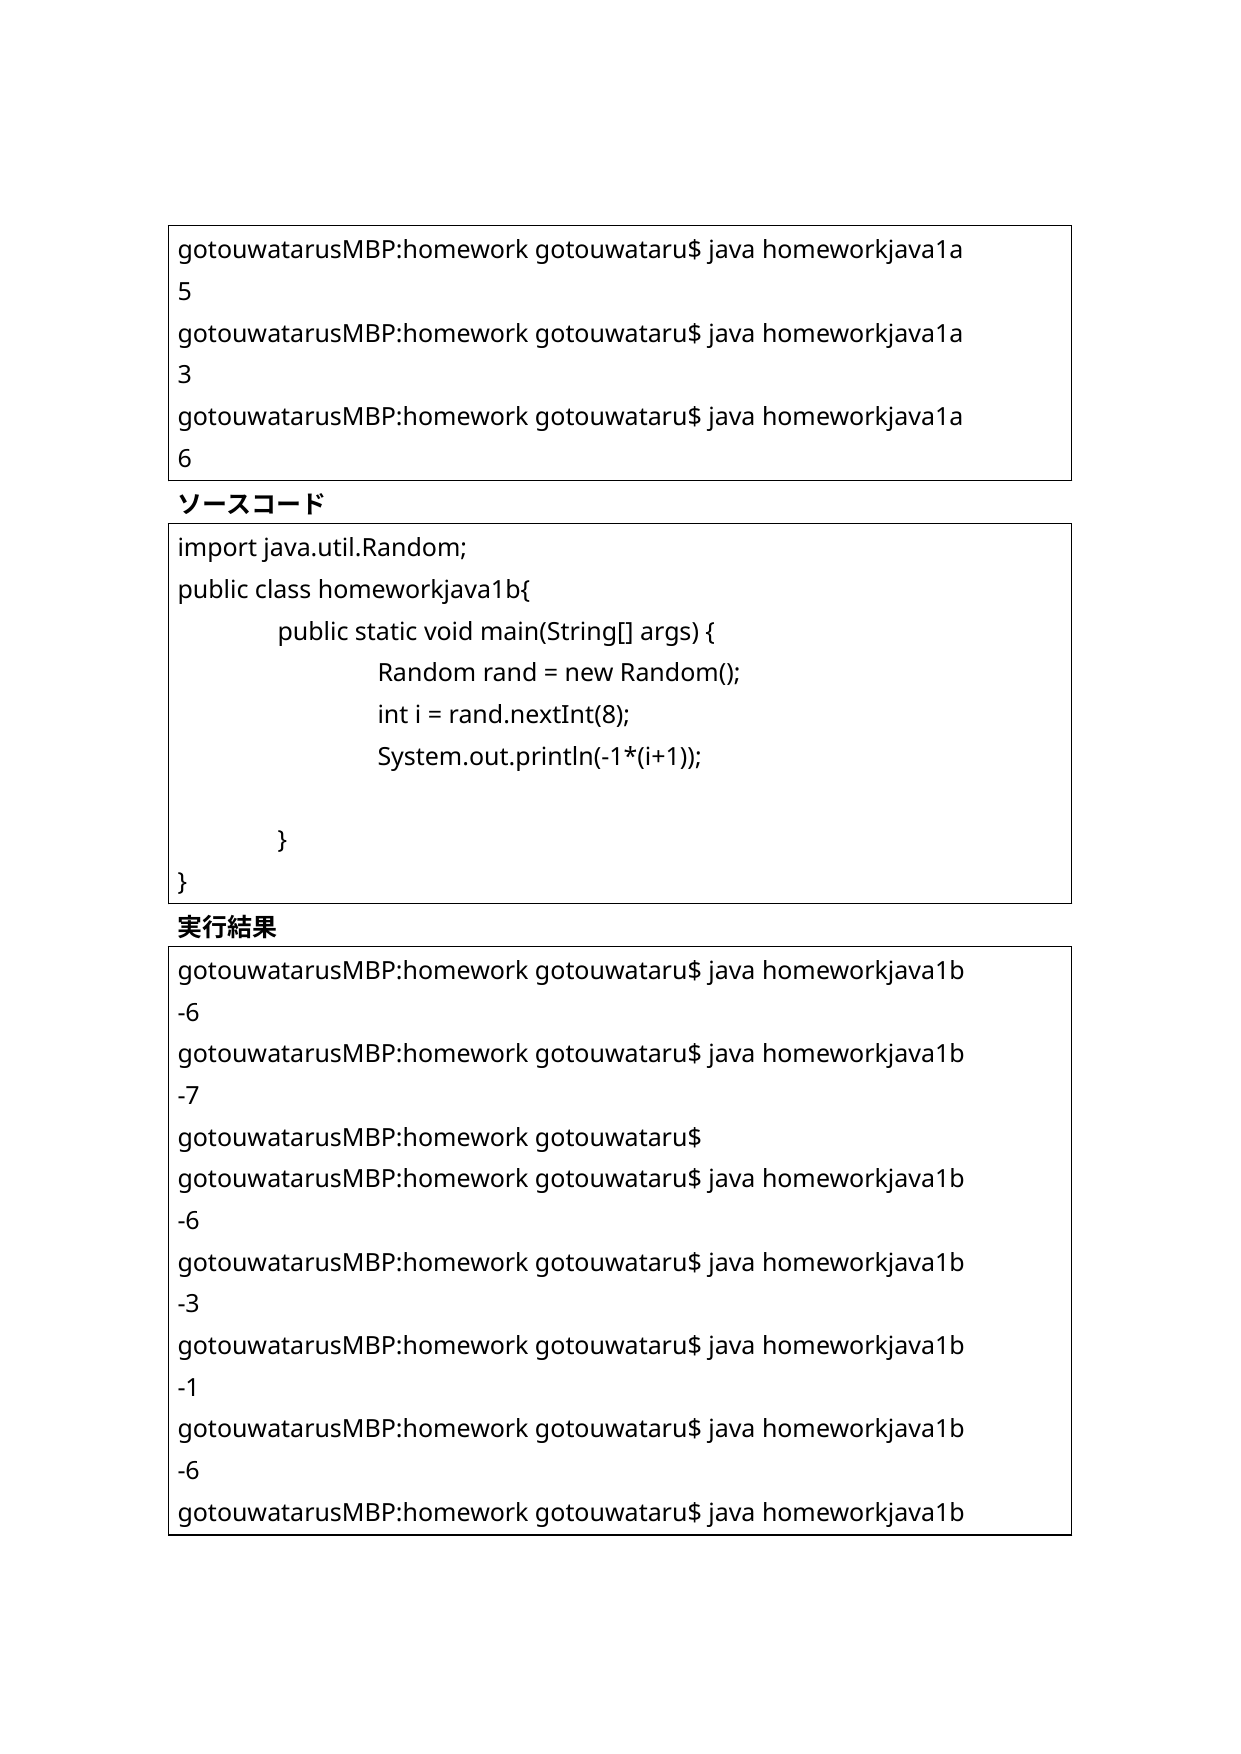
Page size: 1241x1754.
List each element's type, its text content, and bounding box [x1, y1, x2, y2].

text -6 [177, 1449, 1063, 1488]
text Random rand = new Random(); [177, 651, 1063, 693]
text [177, 312, 1063, 353]
text } [169, 856, 1071, 903]
text gotouwatarusMBP:homework gotouwataru$ java homeworkjava1b [177, 1032, 1063, 1074]
text gotouwatarusMBP:homework gotouwataru$ java homeworkjava1b [169, 1488, 1071, 1534]
text } [177, 818, 1063, 856]
text public static void main(String[] args) { [177, 609, 1063, 651]
text gotouwatarusMBP:homework gotouwataru$ java homeworkjava1a [169, 226, 1071, 270]
text System.out.println(-1*(i+1)); [177, 734, 1063, 776]
text 実行結果 [177, 904, 1063, 946]
text gotouwatarusMBP:homework gotouwataru$ [177, 1116, 1063, 1157]
text gotouwatarusMBP:homework gotouwataru$ java homeworkjava1b [177, 1157, 1063, 1199]
text -6 [177, 1199, 1063, 1241]
text gotouwatarusMBP:homework gotouwataru$ java homeworkjava1b [177, 1241, 1063, 1282]
text ソースコード [177, 481, 1063, 523]
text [177, 395, 1063, 433]
text int i = rand.nextInt(8); [177, 693, 1063, 734]
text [177, 1324, 1063, 1366]
text -1 [177, 1366, 1063, 1407]
text 3 [177, 353, 1063, 395]
text -7 [177, 1074, 1063, 1116]
text 5 [177, 270, 1063, 312]
text -3 [177, 1282, 1063, 1324]
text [177, 1407, 1063, 1449]
text -6 [177, 991, 1063, 1032]
text import java.util.Random; [169, 524, 1071, 568]
text gotouwatarusMBP:homework gotouwataru$ java homeworkjava1b [169, 947, 1071, 991]
text 6 [169, 433, 1071, 480]
text public class homeworkjava1b{ [177, 568, 1063, 609]
